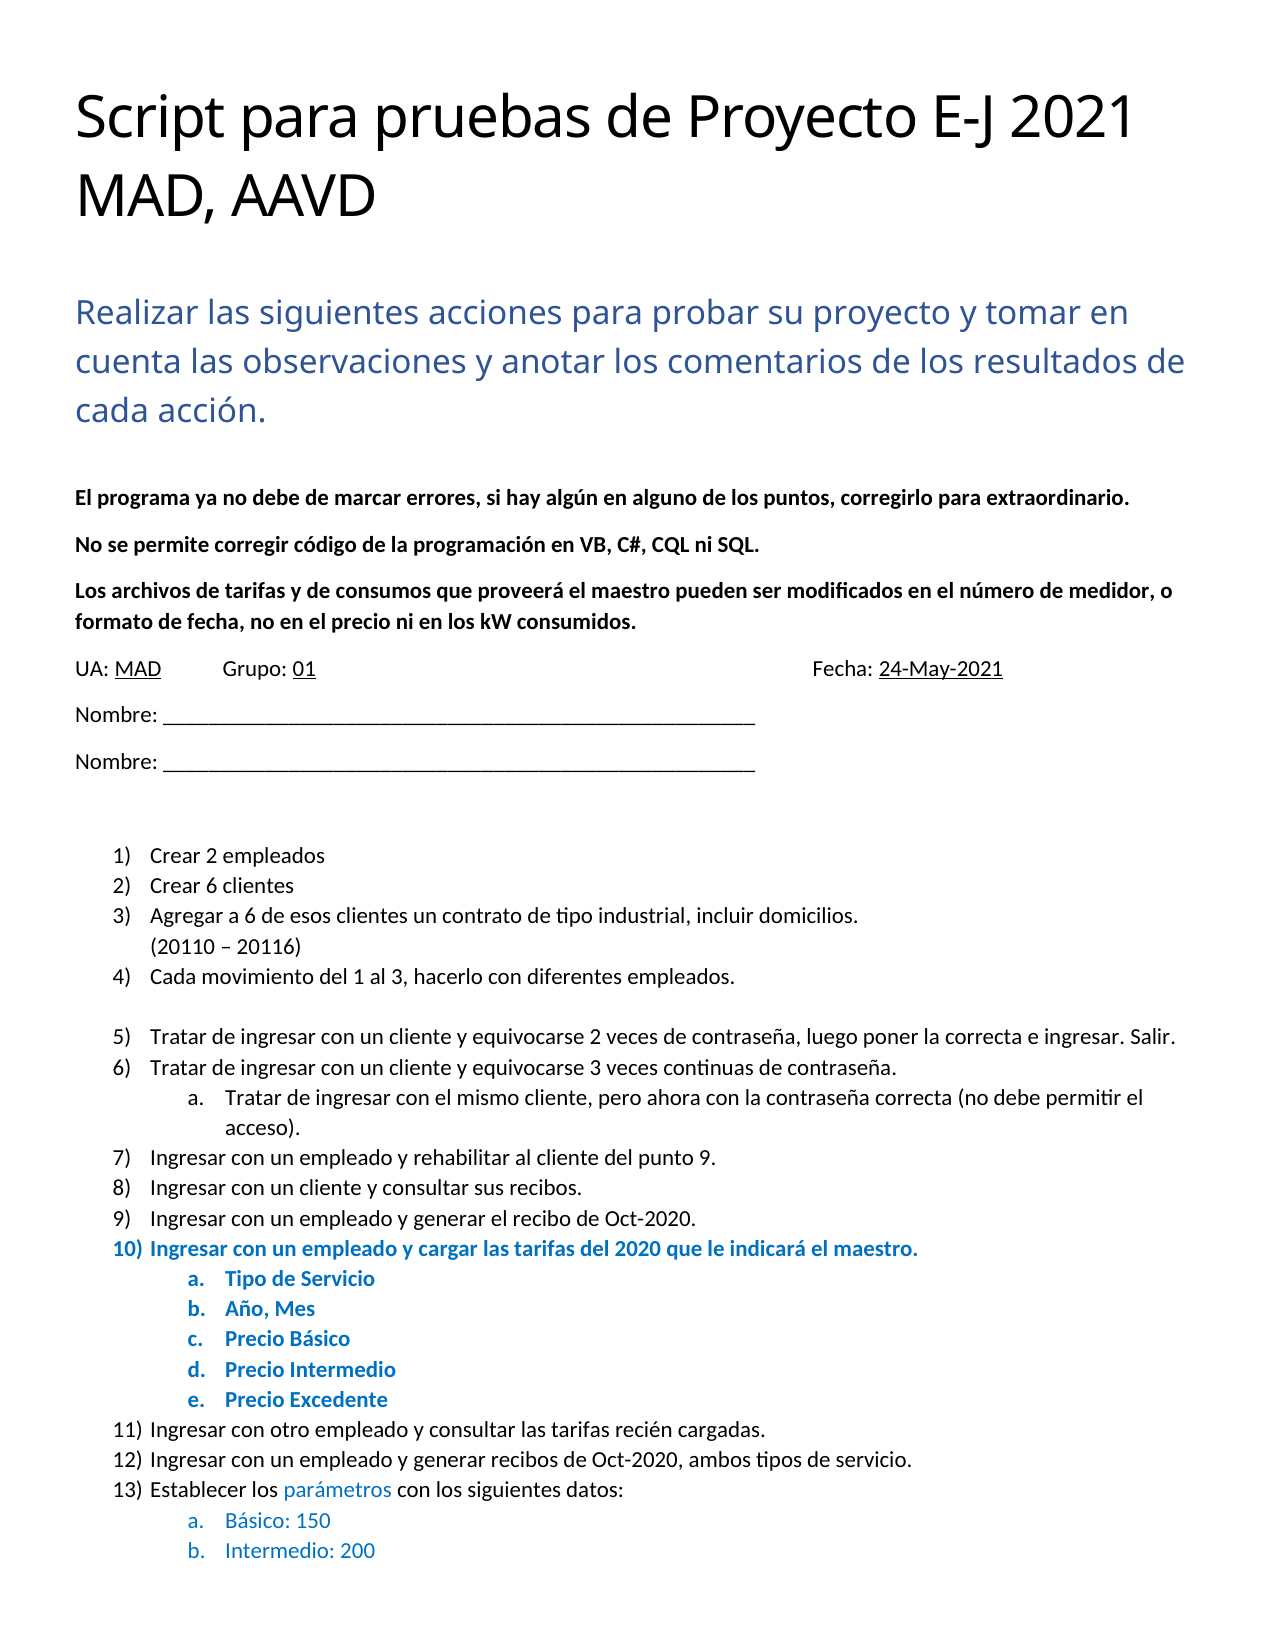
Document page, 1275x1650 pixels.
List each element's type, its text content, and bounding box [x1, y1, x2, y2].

list Precio Básico [187, 1324, 1200, 1353]
list Básico: 150 [187, 1506, 1200, 1534]
text Nombre: ____________________________________________________ [75, 701, 1200, 729]
text Los archivos de tarifas y de consumos que proveerá el maestro pueden ser modificados en el número de medidor, o formato de fecha, no en el precio ni en los kW consumidos. [75, 577, 1200, 635]
text El programa ya no debe de marcar errores, si hay algún en alguno de los puntos, corregirlo para extraordinario. [75, 483, 1200, 511]
list Agregar a 6 de esos clientes un contrato de tipo industrial, incluir domicilios. (20110 – 20116) [112, 902, 1200, 960]
list Precio Intermedio [187, 1355, 1200, 1383]
list Intermedio: 200 [187, 1536, 1200, 1564]
list Tipo de Servicio [187, 1264, 1200, 1292]
list Crear 6 clientes [112, 871, 1200, 899]
list Tratar de ingresar con el mismo cliente, pero ahora con la contraseña correcta (no debe permitir el acceso). [187, 1083, 1200, 1141]
text No se permite corregir código de la programación en VB, C#, CQL ni SQL. [75, 530, 1200, 558]
text Nombre: ____________________________________________________ [75, 747, 1200, 776]
list Ingresar con un empleado y cargar las tarifas del 2020 que le indicará el maestro. [112, 1234, 1200, 1262]
list Precio Excedente [187, 1385, 1200, 1413]
text UA: MAD Grupo: 01 Fecha: 24-May-2021 [75, 654, 1200, 682]
list Cada movimiento del 1 al 3, hacerlo con diferentes empleados. [112, 962, 1200, 1020]
list Ingresar con un empleado y generar recibos de Oct-2020, ambos tipos de servicio. [112, 1445, 1200, 1473]
list Año, Mes [187, 1294, 1200, 1322]
title Script para pruebas de Proyecto E-J 2021 MAD, AAVD [75, 75, 1200, 234]
list Establecer los parámetros con los siguientes datos: [112, 1476, 1200, 1504]
list Ingresar con otro empleado y consultar las tarifas recién cargadas. [112, 1415, 1200, 1443]
list Ingresar con un empleado y rehabilitar al cliente del punto 9. [112, 1143, 1200, 1171]
list Tratar de ingresar con un cliente y equivocarse 2 veces de contraseña, luego poner la correcta e ingresar. Salir. [112, 1022, 1200, 1051]
list Ingresar con un cliente y consultar sus recibos. [112, 1173, 1200, 1202]
list Tratar de ingresar con un cliente y equivocarse 3 veces continuas de contraseña. [112, 1053, 1200, 1081]
subtitle Realizar las siguientes acciones para probar su proyecto y tomar en cuenta las observaciones y anotar los comentarios de los resultados de cada acción. [75, 289, 1200, 432]
list Crear 2 empleados [112, 841, 1200, 869]
list Ingresar con un empleado y generar el recibo de Oct-2020. [112, 1204, 1200, 1232]
